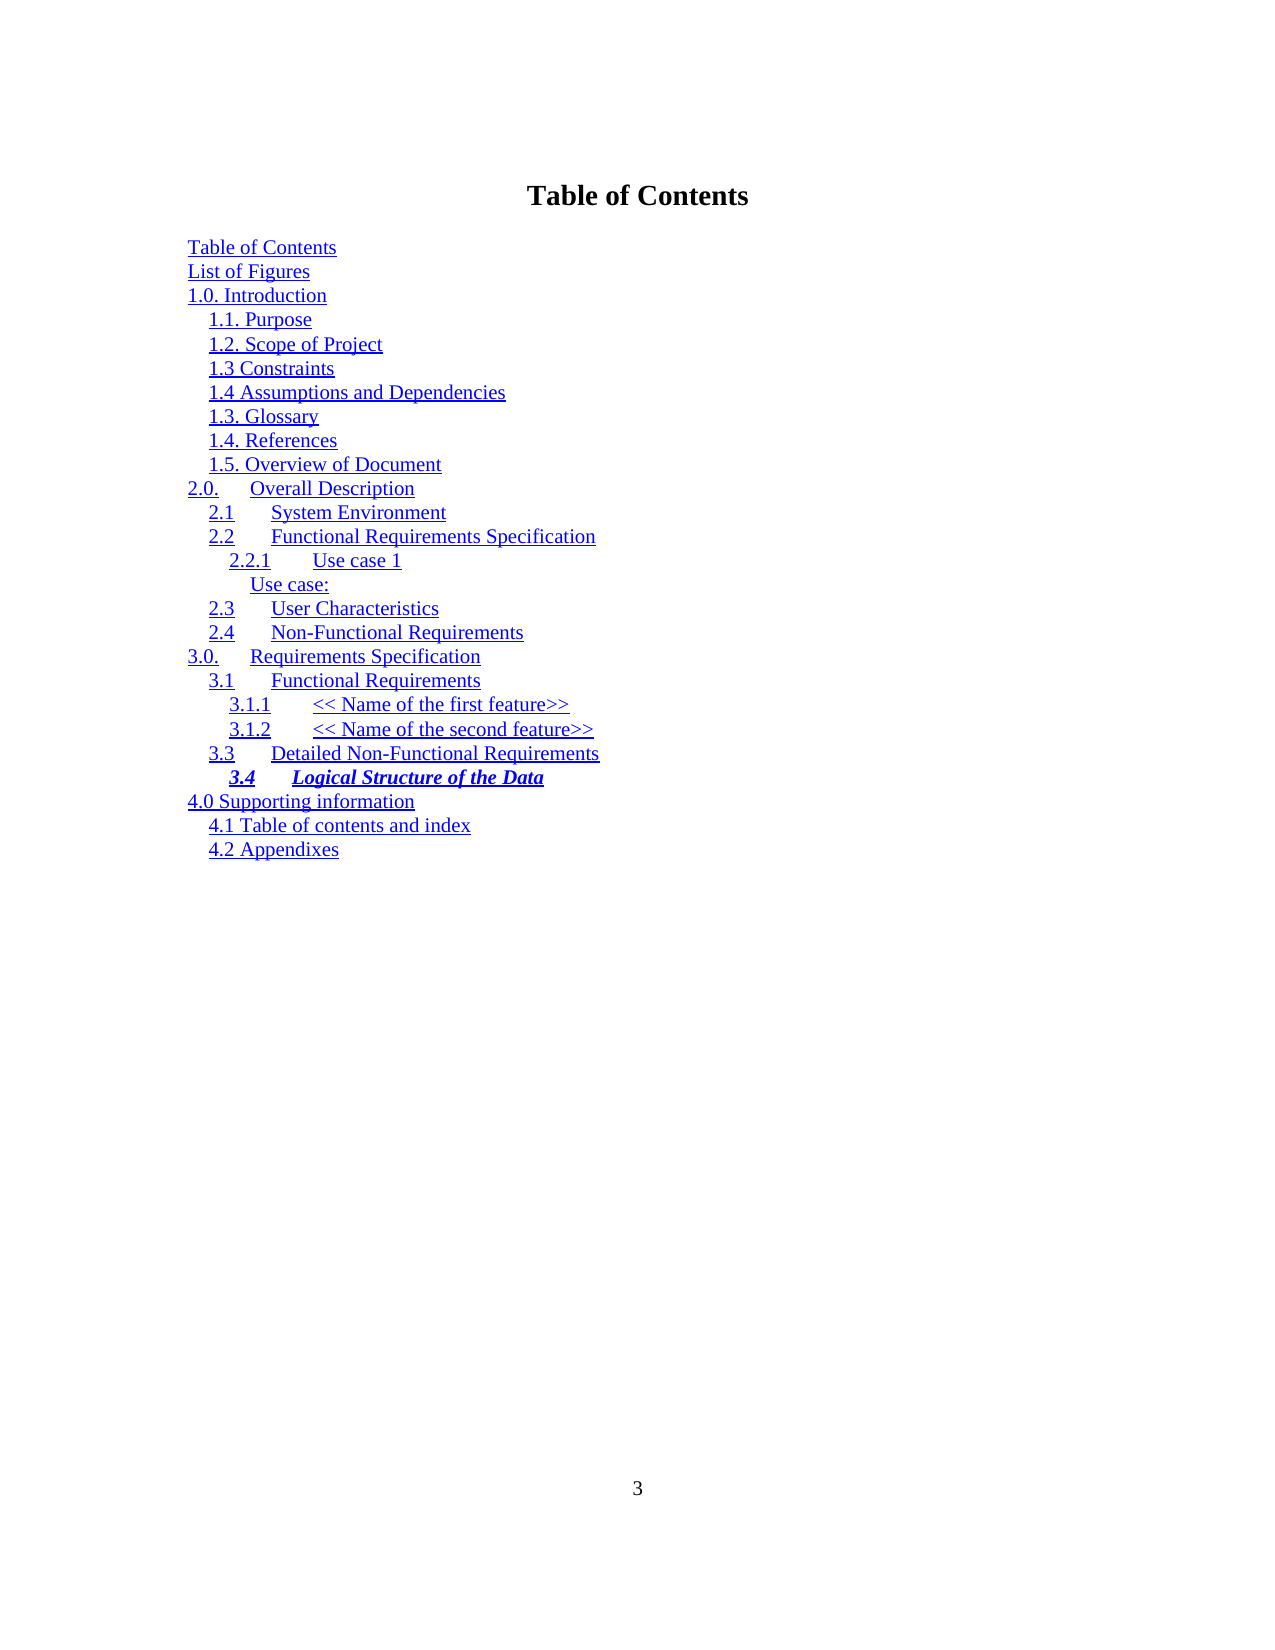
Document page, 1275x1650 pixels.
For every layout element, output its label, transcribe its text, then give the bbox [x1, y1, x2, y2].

text List of Figures [187, 259, 1087, 283]
text 4.2 Appendixes [208, 837, 1087, 861]
text 1.3 Constraints [208, 356, 1087, 379]
text 2.2 Functional Requirements Specification [208, 524, 1087, 548]
text 1.2. Scope of Project [208, 331, 1087, 356]
text 3.3 Detailed Non-Functional Requirements [208, 741, 1087, 764]
subtitle Table of Contents [187, 178, 1087, 211]
text 4.1 Table of contents and index [208, 813, 1087, 837]
text 3.0. Requirements Specification [187, 644, 1087, 668]
text 3.1.1 << Name of the first feature>> [229, 692, 1087, 716]
text Table of Contents [187, 235, 1087, 259]
text 1.3. Glossary [208, 404, 1087, 428]
text Use case: [250, 572, 1087, 596]
text 1.5. Overview of Document [208, 452, 1087, 476]
text 2.3 User Characteristics [208, 596, 1087, 620]
text 1.1. Purpose [208, 307, 1087, 331]
text 2.4 Non-Functional Requirements [208, 620, 1087, 644]
text 3.1.2 << Name of the second feature>> [229, 716, 1087, 741]
text 3.4 Logical Structure of the Data [229, 764, 1087, 789]
text 2.2.1 Use case 1 [229, 548, 1087, 572]
text 4.0 Supporting information [187, 789, 1087, 813]
text 2.1 System Environment [208, 500, 1087, 524]
text 2.0. Overall Description [187, 476, 1087, 500]
text 1.4. References [208, 428, 1087, 452]
text 3.1 Functional Requirements [208, 668, 1087, 692]
text 1.0. Introduction [187, 283, 1087, 307]
text 1.4 Assumptions and Dependencies [208, 379, 1087, 404]
